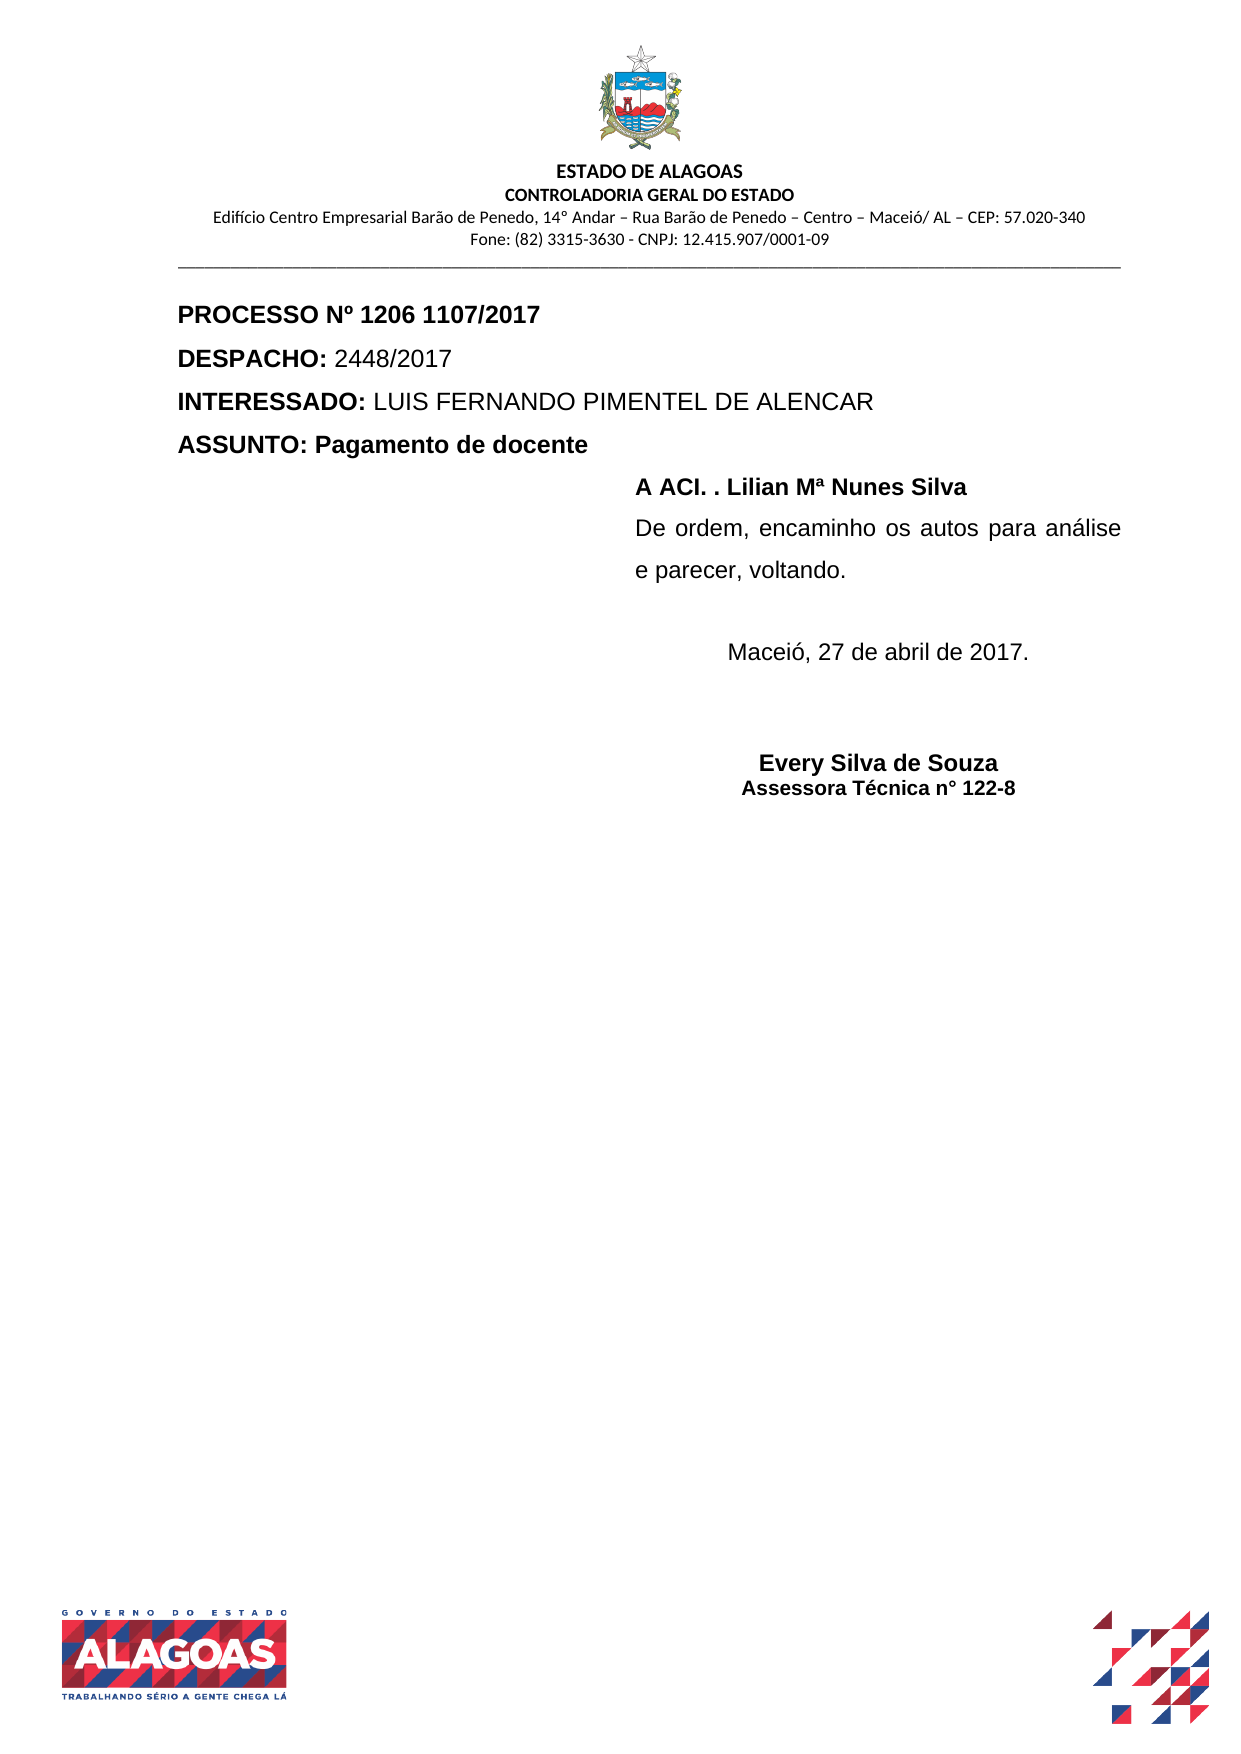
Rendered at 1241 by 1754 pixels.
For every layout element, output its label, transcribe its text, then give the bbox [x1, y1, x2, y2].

text Every Silva de Souza [635, 749, 1122, 776]
text PROCESSO Nº 1206 1107/2017 [177, 300, 1122, 329]
text De ordem, encaminho os autos para análise e parecer, voltando. [635, 514, 1122, 583]
picture [1092, 1610, 1209, 1724]
text Maceió, 27 de abril de 2017. [635, 638, 1122, 666]
text INTERESSADO: LUIS FERNANDO PIMENTEL DE ALENCAR [177, 387, 1122, 415]
text ASSUNTO: Pagamento de docente [177, 430, 1122, 458]
text A ACI. . Lilian Mª Nunes Silva [635, 473, 1122, 501]
picture [598, 45, 682, 150]
text DESPACHO: 2448/2017 [177, 343, 1122, 372]
text Assessora Técnica n° 122-8 [635, 776, 1122, 800]
picture [61, 1610, 287, 1700]
